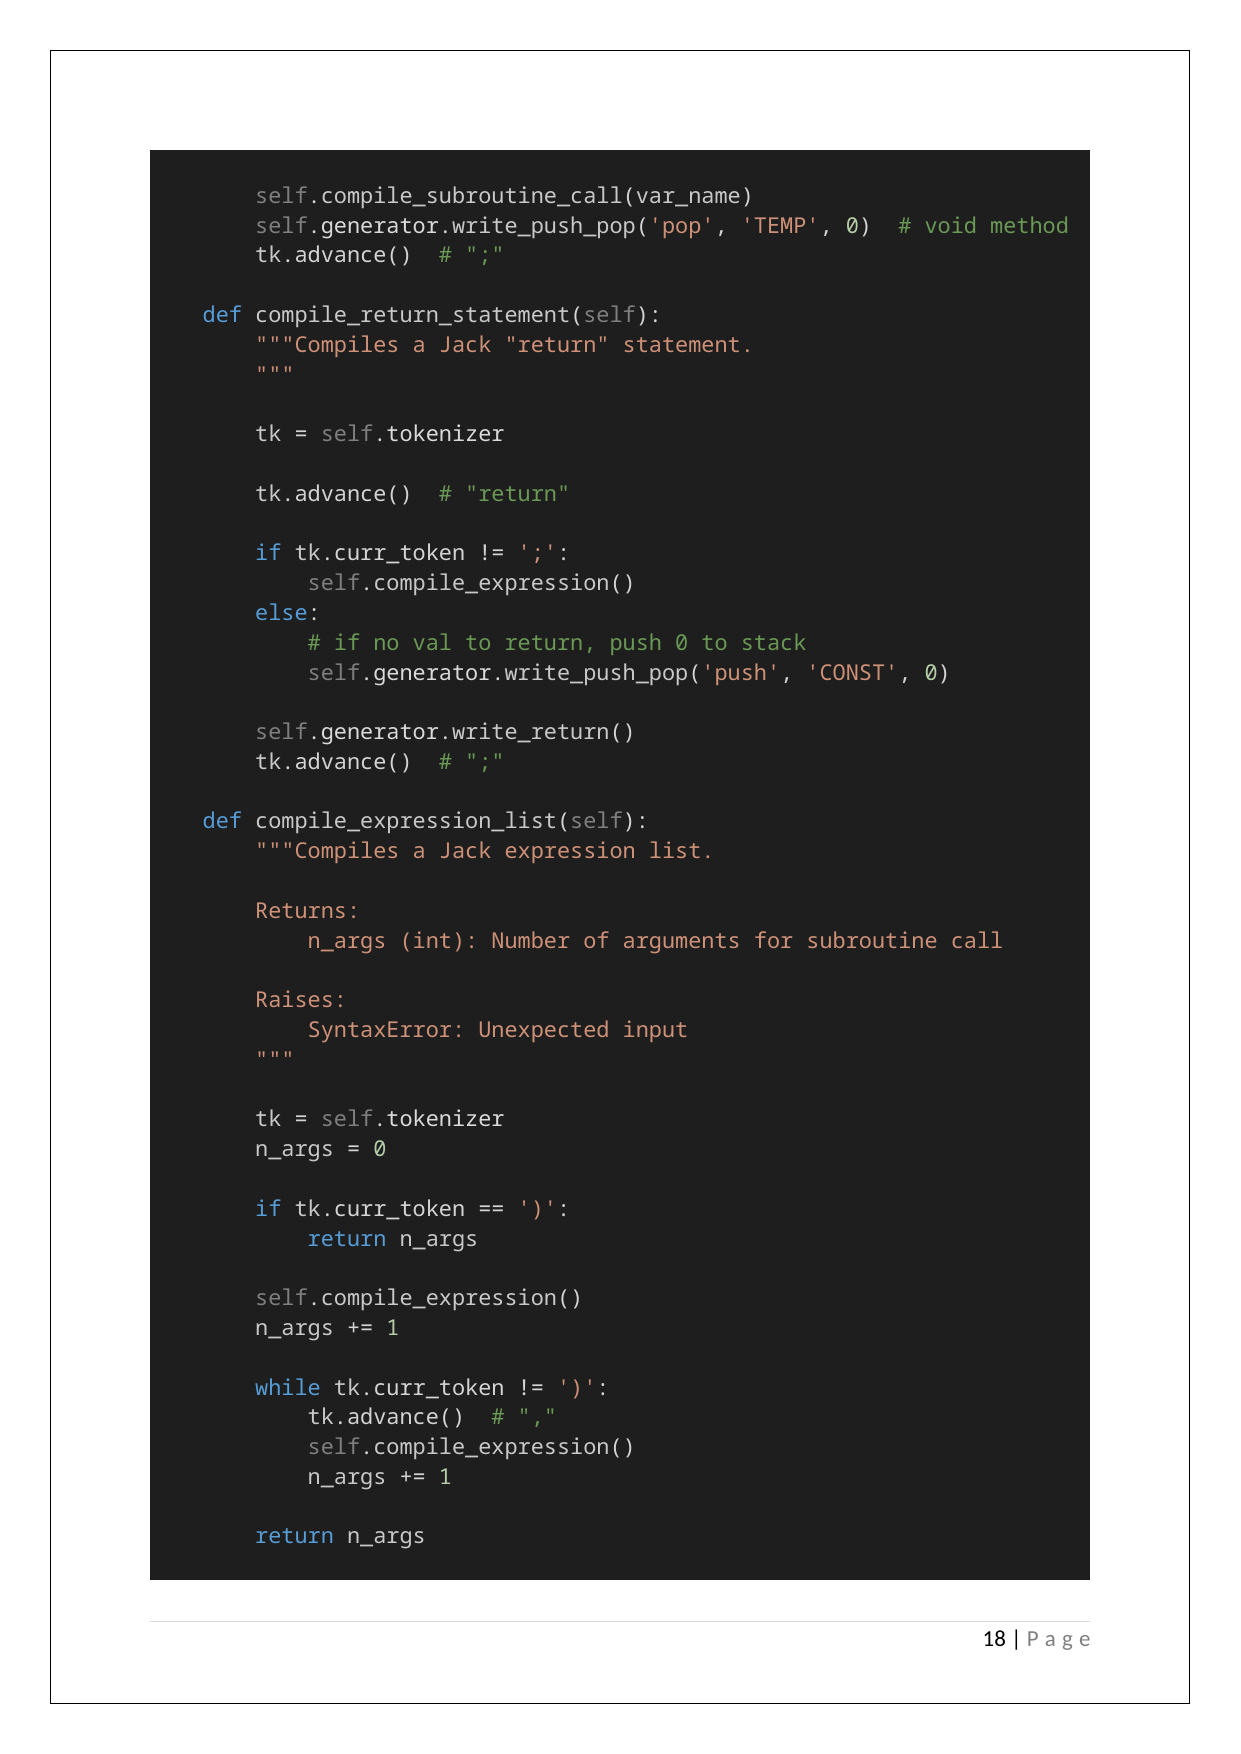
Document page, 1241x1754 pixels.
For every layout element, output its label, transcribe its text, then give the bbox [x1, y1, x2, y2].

text n_args (int): Number of arguments for subroutine call [150, 924, 1090, 954]
text if tk.curr_token != ';': [150, 537, 1090, 567]
text tk.advance() # ";" [150, 746, 1090, 776]
text self.compile_expression() [150, 1431, 1090, 1461]
text tk = self.tokenizer [150, 1103, 1090, 1133]
text def compile_expression_list(self): [150, 805, 1090, 835]
text Raises: [150, 984, 1090, 1014]
text tk.advance() # "," [150, 1401, 1090, 1431]
text SyntaxError: Unexpected input [150, 1014, 1090, 1044]
text Returns: [150, 895, 1090, 924]
text """Compiles a Jack expression list. [150, 835, 1090, 865]
text self.compile_subroutine_call(var_name) [150, 180, 1090, 209]
text return n_args [150, 1222, 1090, 1252]
text n_args = 0 [150, 1133, 1090, 1163]
text while tk.curr_token != ')': [150, 1371, 1090, 1401]
text """ [150, 358, 1090, 388]
text n_args += 1 [150, 1461, 1090, 1491]
text def compile_return_statement(self): [150, 299, 1090, 329]
text self.compile_expression() [150, 567, 1090, 597]
text """ [150, 1044, 1090, 1073]
text self.generator.write_push_pop('push', 'CONST', 0) [150, 656, 1090, 686]
text tk.advance() # ";" [150, 239, 1090, 269]
text return n_args [150, 1520, 1090, 1550]
text """Compiles a Jack "return" statement. [150, 329, 1090, 358]
text tk.advance() # "return" [150, 478, 1090, 507]
text self.generator.write_return() [150, 716, 1090, 746]
text n_args += 1 [150, 1312, 1090, 1342]
text self.generator.write_push_pop('pop', 'TEMP', 0) # void method [150, 209, 1090, 239]
text if tk.curr_token == ')': [150, 1193, 1090, 1222]
text self.compile_expression() [150, 1282, 1090, 1312]
text else: [150, 597, 1090, 627]
text # if no val to return, push 0 to stack [150, 627, 1090, 656]
text tk = self.tokenizer [150, 418, 1090, 448]
